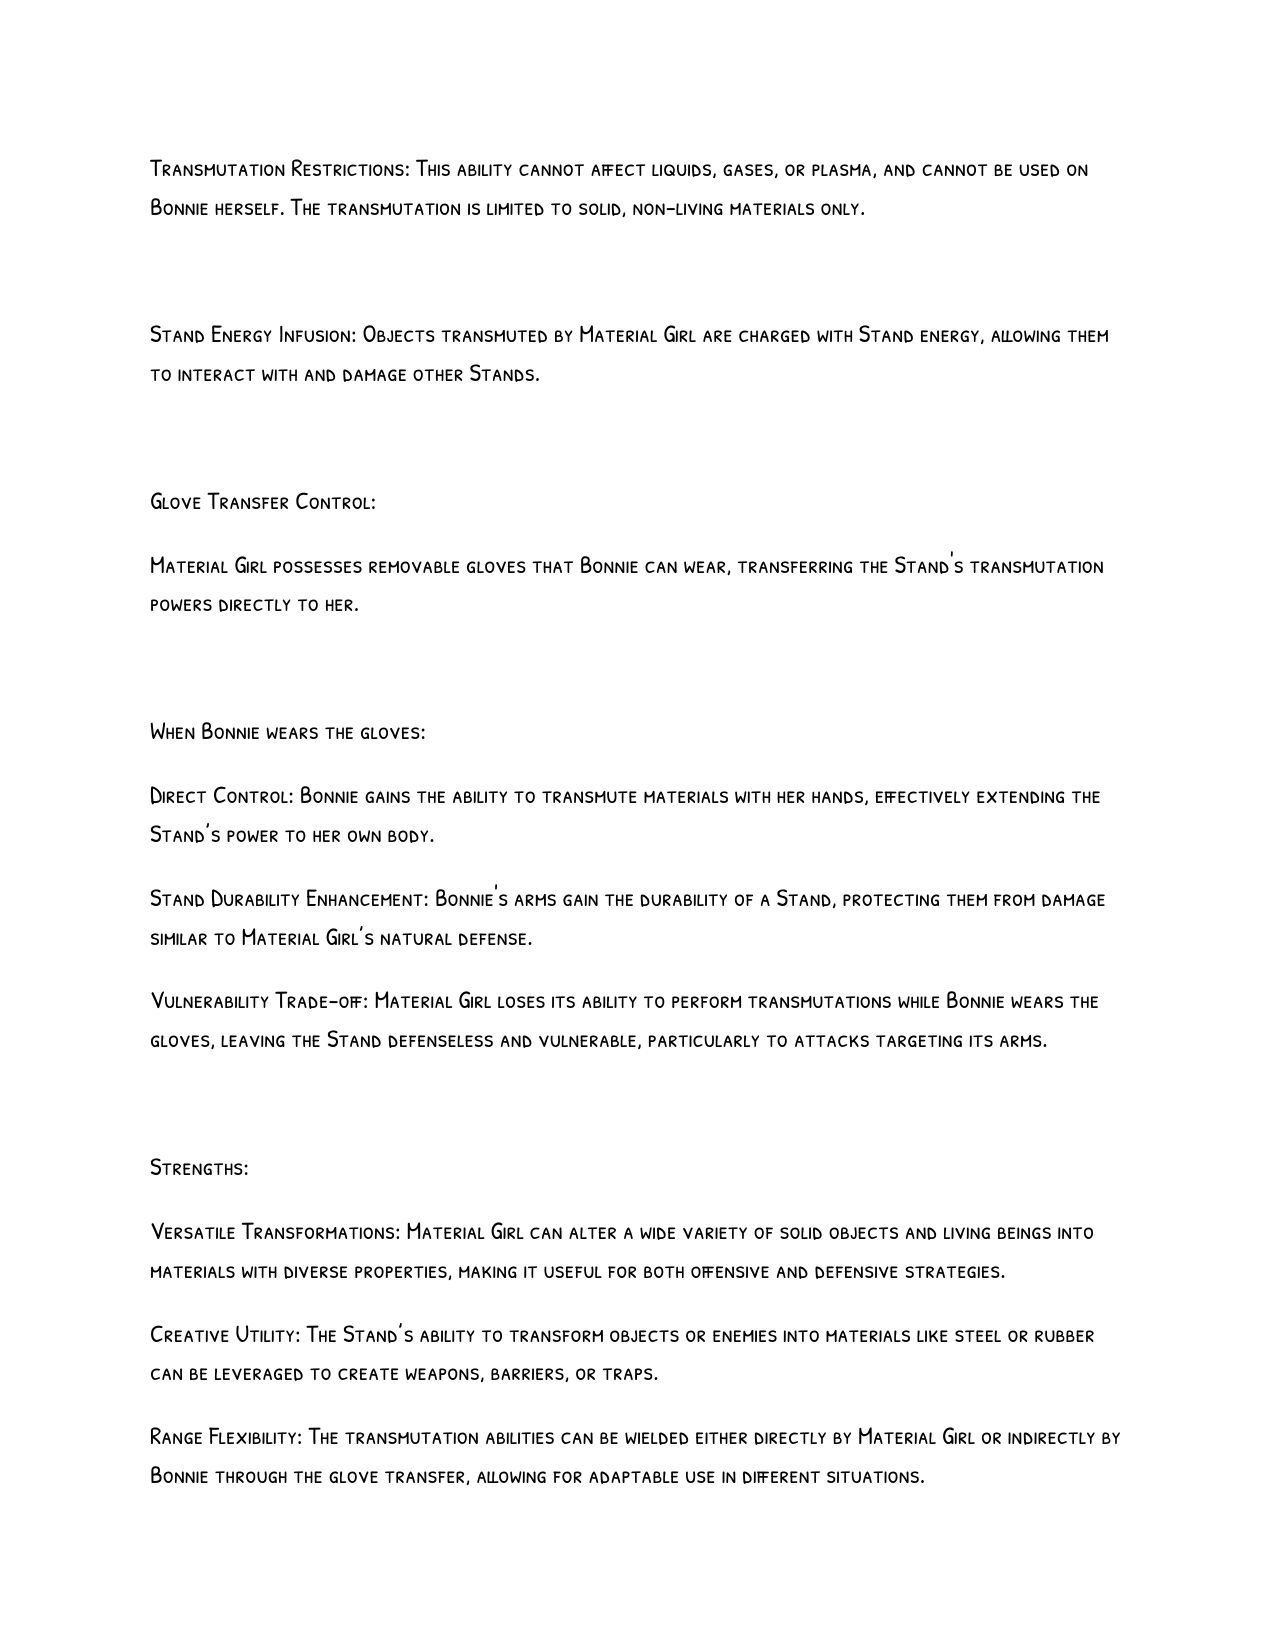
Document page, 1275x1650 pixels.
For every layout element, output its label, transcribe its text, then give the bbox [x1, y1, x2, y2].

text When Bonnie wears the gloves: [150, 713, 1125, 747]
text Glove Transfer Control: [150, 483, 1125, 517]
text Stand Durability Enhancement: Bonnie's arms gain the durability of a Stand, protecting them from damage similar to Material Girl’s natural defense. [150, 880, 1125, 953]
text Range Flexibility: The transmutation abilities can be wielded either directly by Material Girl or indirectly by Bonnie through the glove transfer, allowing for adaptable use in different situations. [150, 1419, 1125, 1491]
text Direct Control: Bonnie gains the ability to transmute materials with her hands, effectively extending the Stand’s power to her own body. [150, 777, 1125, 850]
text Creative Utility: The Stand’s ability to transform objects or enemies into materials like steel or rubber can be leveraged to create weapons, barriers, or traps. [150, 1316, 1125, 1389]
text Stand Energy Infusion: Objects transmuted by Material Girl are charged with Stand energy, allowing them to interact with and damage other Stands. [150, 317, 1125, 389]
text Material Girl possesses removable gloves that Bonnie can wear, transferring the Stand's transmutation powers directly to her. [150, 547, 1125, 620]
text Vulnerability Trade-off: Material Girl loses its ability to perform transmutations while Bonnie wears the gloves, leaving the Stand defenseless and vulnerable, particularly to attacks targeting its arms. [150, 983, 1125, 1056]
text Transmutation Restrictions: This ability cannot affect liquids, gases, or plasma, and cannot be used on Bonnie herself. The transmutation is limited to solid, non-living materials only. [150, 150, 1125, 223]
text Versatile Transformations: Material Girl can alter a wide variety of solid objects and living beings into materials with diverse properties, making it useful for both offensive and defensive strategies. [150, 1213, 1125, 1286]
text Strengths: [150, 1149, 1125, 1183]
